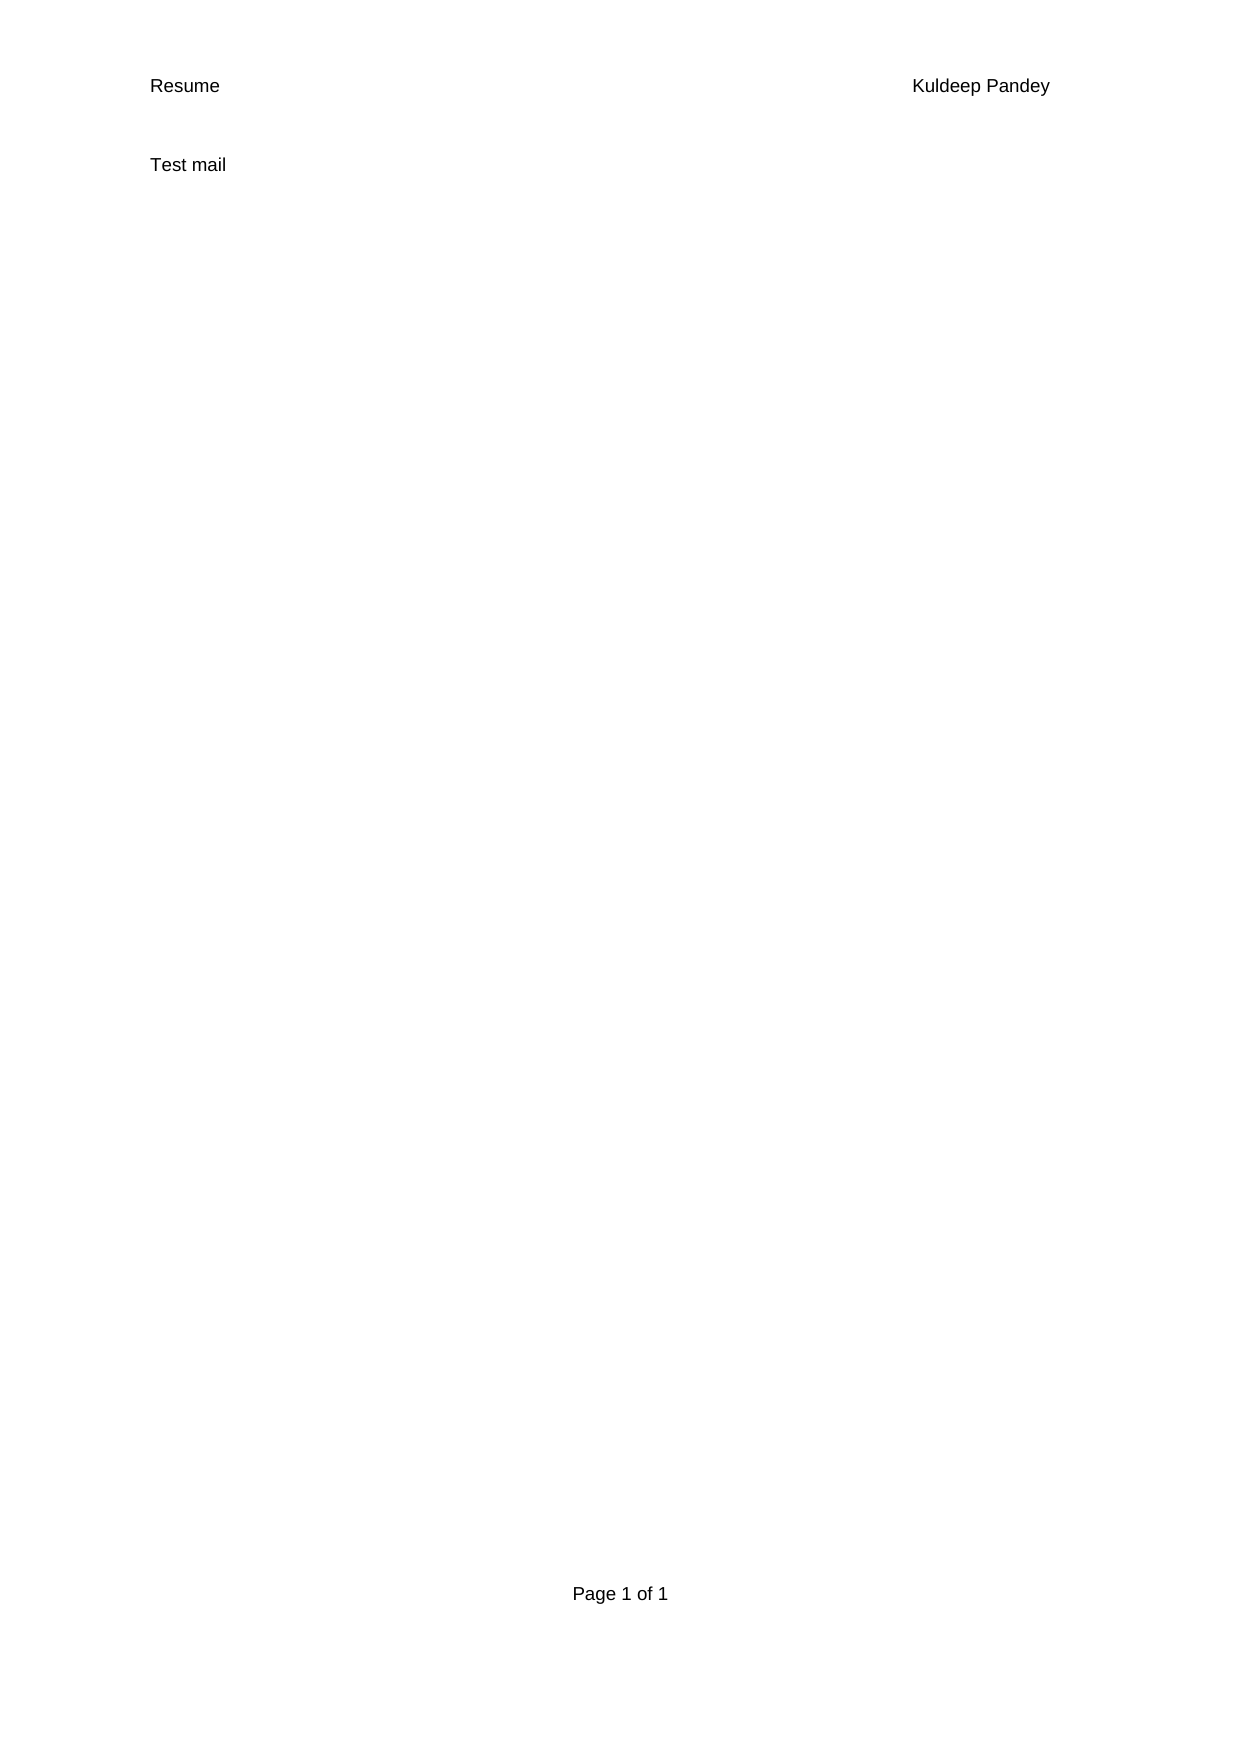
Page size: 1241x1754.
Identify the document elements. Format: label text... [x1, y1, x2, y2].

text Test mail [150, 154, 1090, 176]
